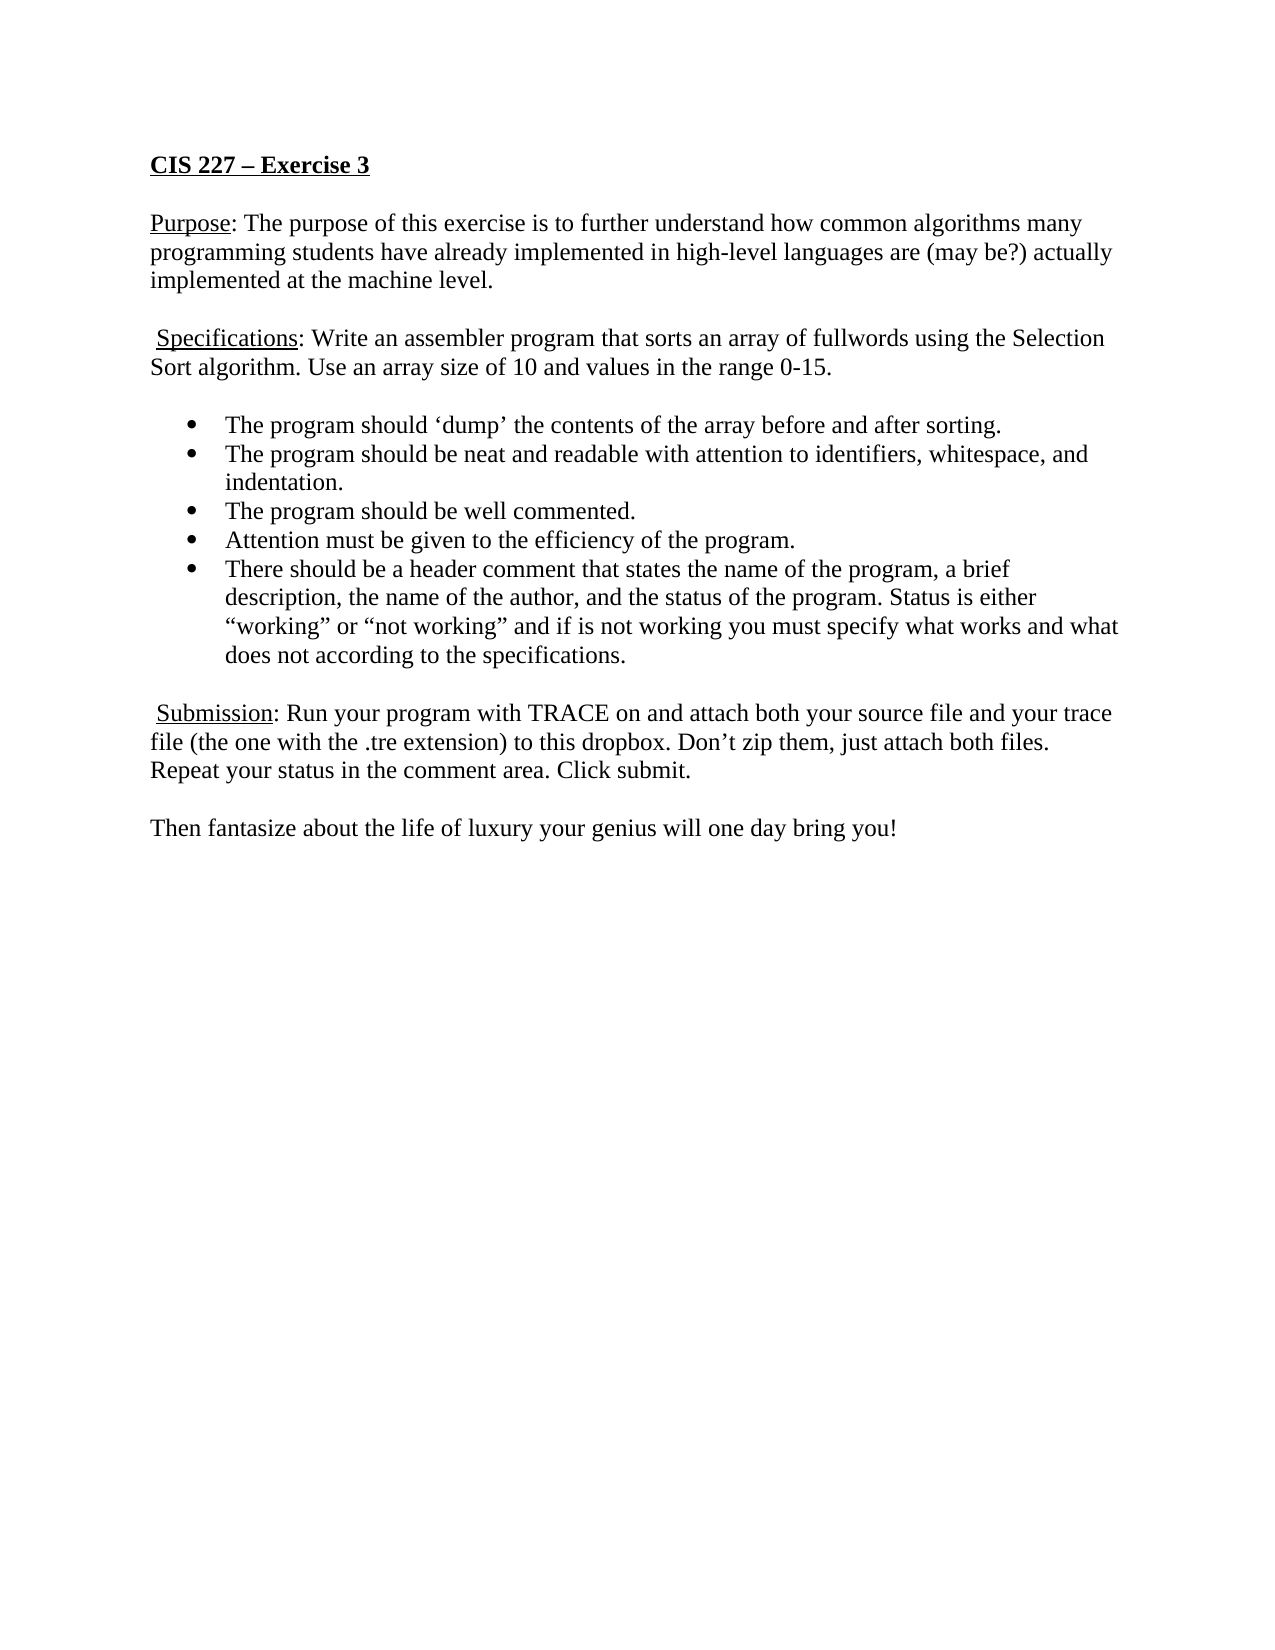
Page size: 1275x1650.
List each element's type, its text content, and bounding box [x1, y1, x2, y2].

text CIS 227 – Exercise 3 [150, 150, 1125, 179]
text Purpose: The purpose of this exercise is to further understand how common algorithms many programming students have already implemented in high-level languages are (may be?) actually implemented at the machine level. [150, 208, 1125, 294]
text Specifications: Write an assembler program that sorts an array of fullwords using the Selection Sort algorithm. Use an array size of 10 and values in the range 0-15. [150, 323, 1125, 381]
list The program should be neat and readable with attention to identifiers, whitespace, and indentation. [187, 439, 1125, 496]
list The program should be well commented. [187, 496, 1125, 525]
text Submission: Run your program with TRACE on and attach both your source file and your trace file (the one with the .tre extension) to this dropbox. Don’t zip them, just attach both files. Repeat your status in the comment area. Click submit. [150, 698, 1125, 784]
list The program should ‘dump’ the contents of the array before and after sorting. [187, 410, 1125, 439]
list Attention must be given to the efficiency of the program. [187, 525, 1125, 554]
list There should be a header comment that states the name of the program, a brief description, the name of the author, and the status of the program. Status is either “working” or “not working” and if is not working you must specify what works and what does not according to the specifications. [187, 554, 1125, 669]
text Then fantasize about the life of luxury your genius will one day bring you! [150, 813, 1125, 842]
